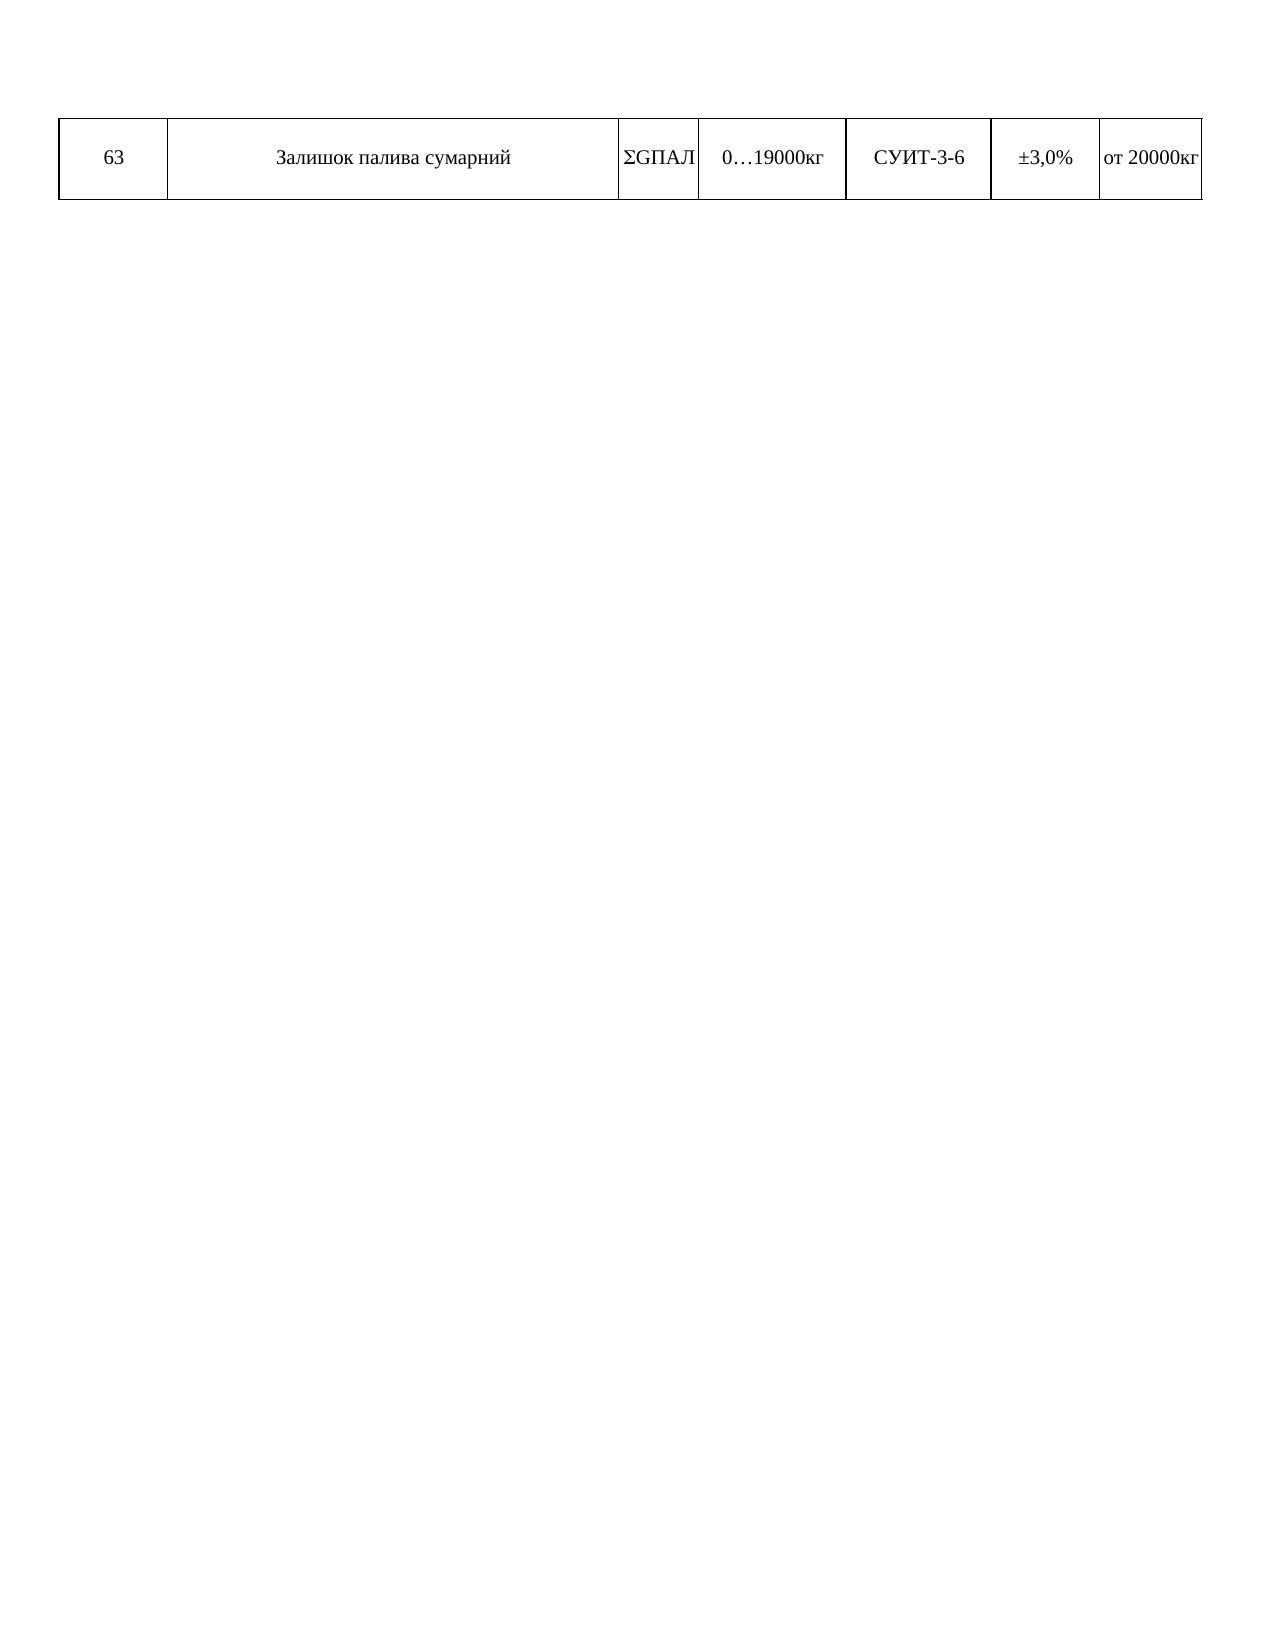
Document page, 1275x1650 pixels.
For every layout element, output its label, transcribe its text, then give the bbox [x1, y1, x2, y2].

table_cell СУИТ-3-6 [847, 119, 990, 199]
table_cell от 20000кг [1100, 119, 1201, 199]
table_cell GПАЛ [619, 119, 698, 199]
table_cell 0…19000кг [699, 119, 845, 199]
table_cell ±3,0% [992, 119, 1099, 199]
table_cell Залишок палива сумарний [168, 119, 618, 199]
table_cell 63 [60, 119, 167, 199]
